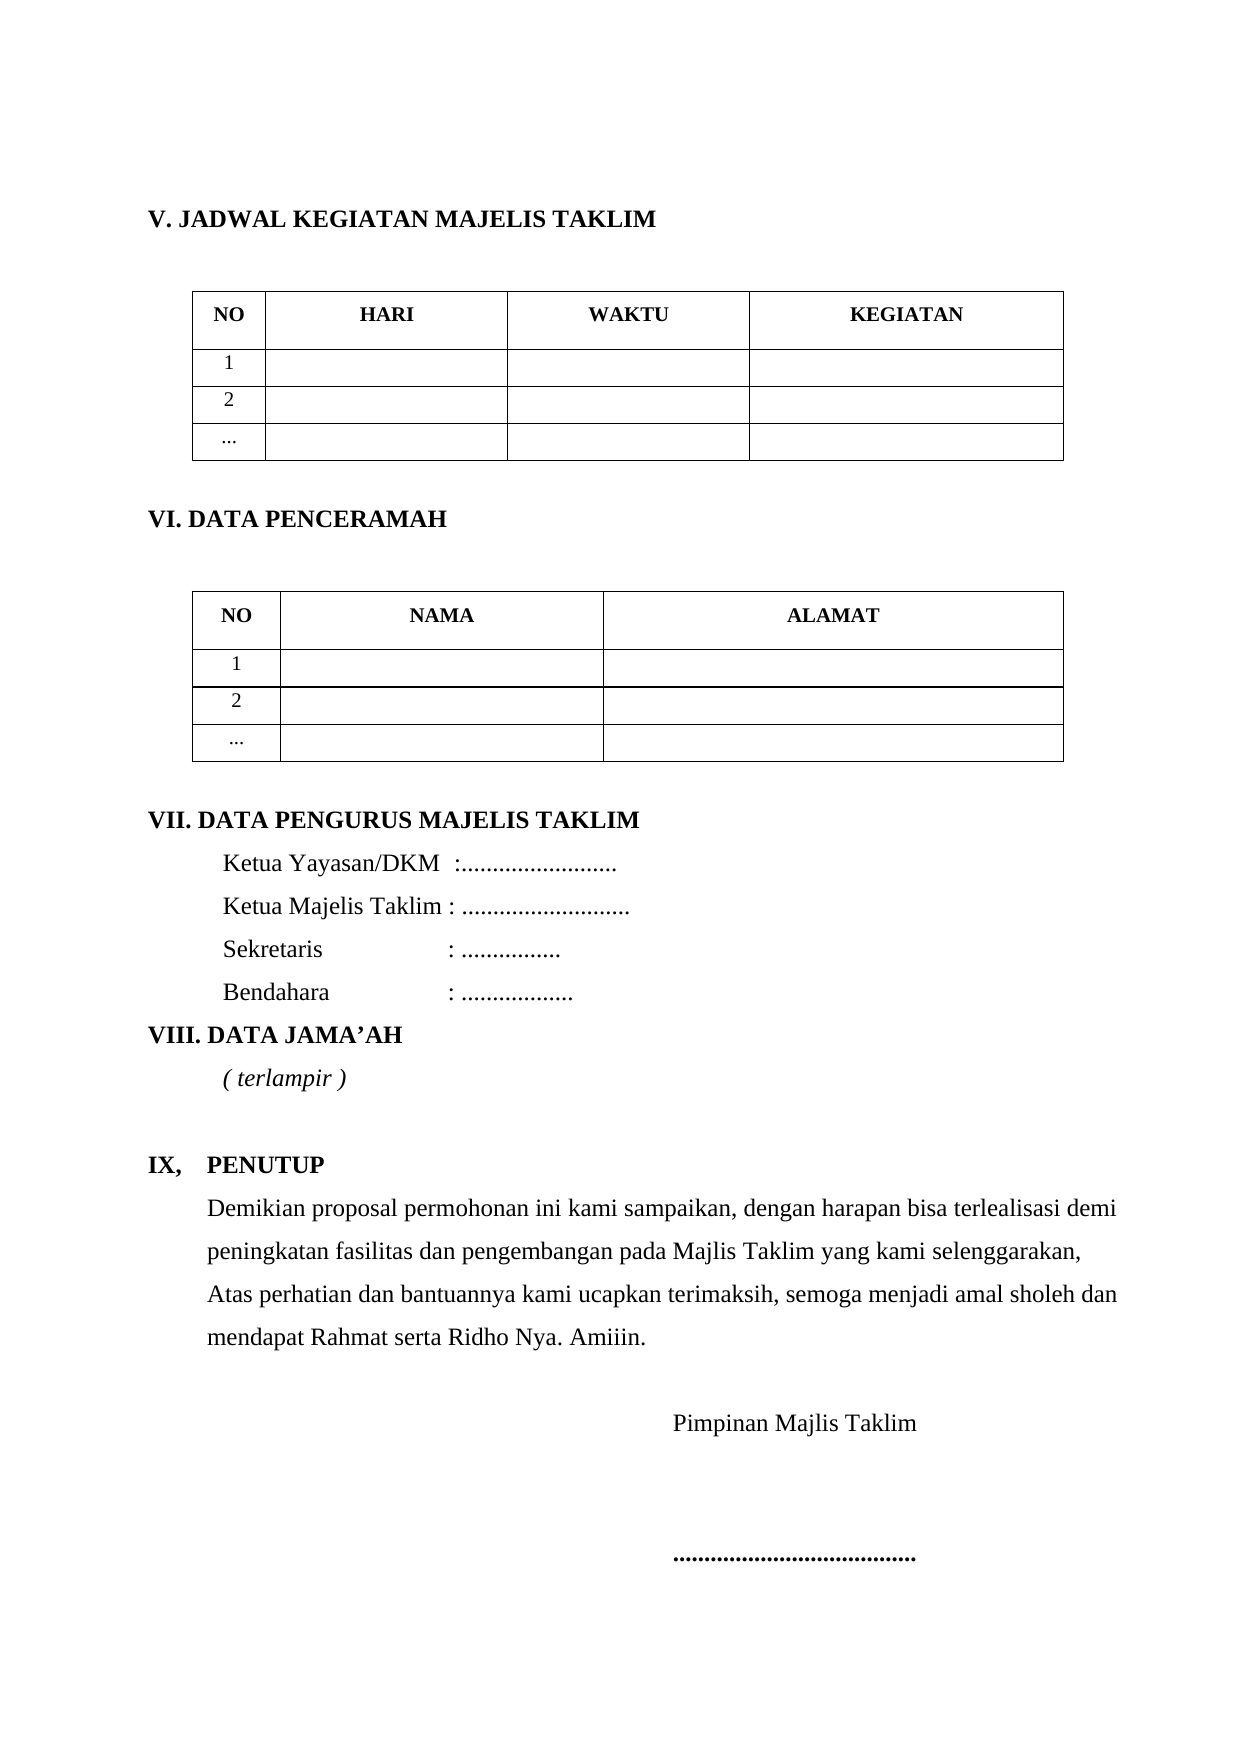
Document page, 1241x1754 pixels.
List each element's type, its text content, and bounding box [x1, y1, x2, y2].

text VIII. DATA JAMA’AH [148, 1020, 1122, 1049]
table_header NAMA [281, 592, 603, 649]
table_header WAKTU [508, 292, 749, 349]
table_cell [750, 350, 1063, 386]
table_cell 2 [193, 688, 280, 723]
text Atas perhatian dan bantuannya kami ucapkan terimaksih, semoga menjadi amal sholeh dan mendapat Rahmat serta Ridho Nya. Amiiin. [207, 1279, 1122, 1351]
table_cell [508, 424, 749, 460]
text Pimpinan Majlis Taklim [207, 1408, 1122, 1437]
table_header NO [193, 292, 265, 349]
table_cell [266, 387, 507, 423]
table_cell [281, 725, 603, 761]
table_cell [604, 688, 1063, 723]
text V. JADWAL KEGIATAN MAJELIS TAKLIM [148, 204, 1122, 233]
table_cell [508, 387, 749, 423]
table_cell [604, 725, 1063, 761]
table_cell 2 [193, 387, 265, 423]
table_cell [281, 688, 603, 723]
text Ketua Yayasan/DKM :......................... [148, 848, 1122, 877]
table_header KEGIATAN [750, 292, 1063, 349]
table_header HARI [266, 292, 507, 349]
text ( terlampir ) [148, 1063, 1122, 1092]
table_header NO [193, 592, 280, 649]
table_cell [750, 387, 1063, 423]
table_cell ... [193, 725, 280, 761]
table_cell [266, 424, 507, 460]
table_cell 1 [193, 350, 265, 386]
table_cell [266, 350, 507, 386]
table_cell [281, 650, 603, 686]
table_header ALAMAT [604, 592, 1063, 649]
text Demikian proposal permohonan ini kami sampaikan, dengan harapan bisa terlealisasi demi peningkatan fasilitas dan pengembangan pada Majlis Taklim yang kami selenggarakan, [207, 1193, 1122, 1265]
table_cell [750, 424, 1063, 460]
text Ketua Majelis Taklim : ........................... [148, 891, 1122, 920]
text VII. DATA PENGURUS MAJELIS TAKLIM [148, 805, 1122, 833]
text Sekretaris : ................ [148, 934, 1122, 963]
table_cell [604, 650, 1063, 686]
text IX, PENUTUP [148, 1150, 1122, 1178]
table_cell [508, 350, 749, 386]
text ....................................... [207, 1538, 1122, 1567]
text VI. DATA PENCERAMAH [148, 504, 1122, 533]
table_cell ... [193, 424, 265, 460]
text Bendahara : .................. [148, 977, 1122, 1006]
table_cell 1 [193, 650, 280, 686]
